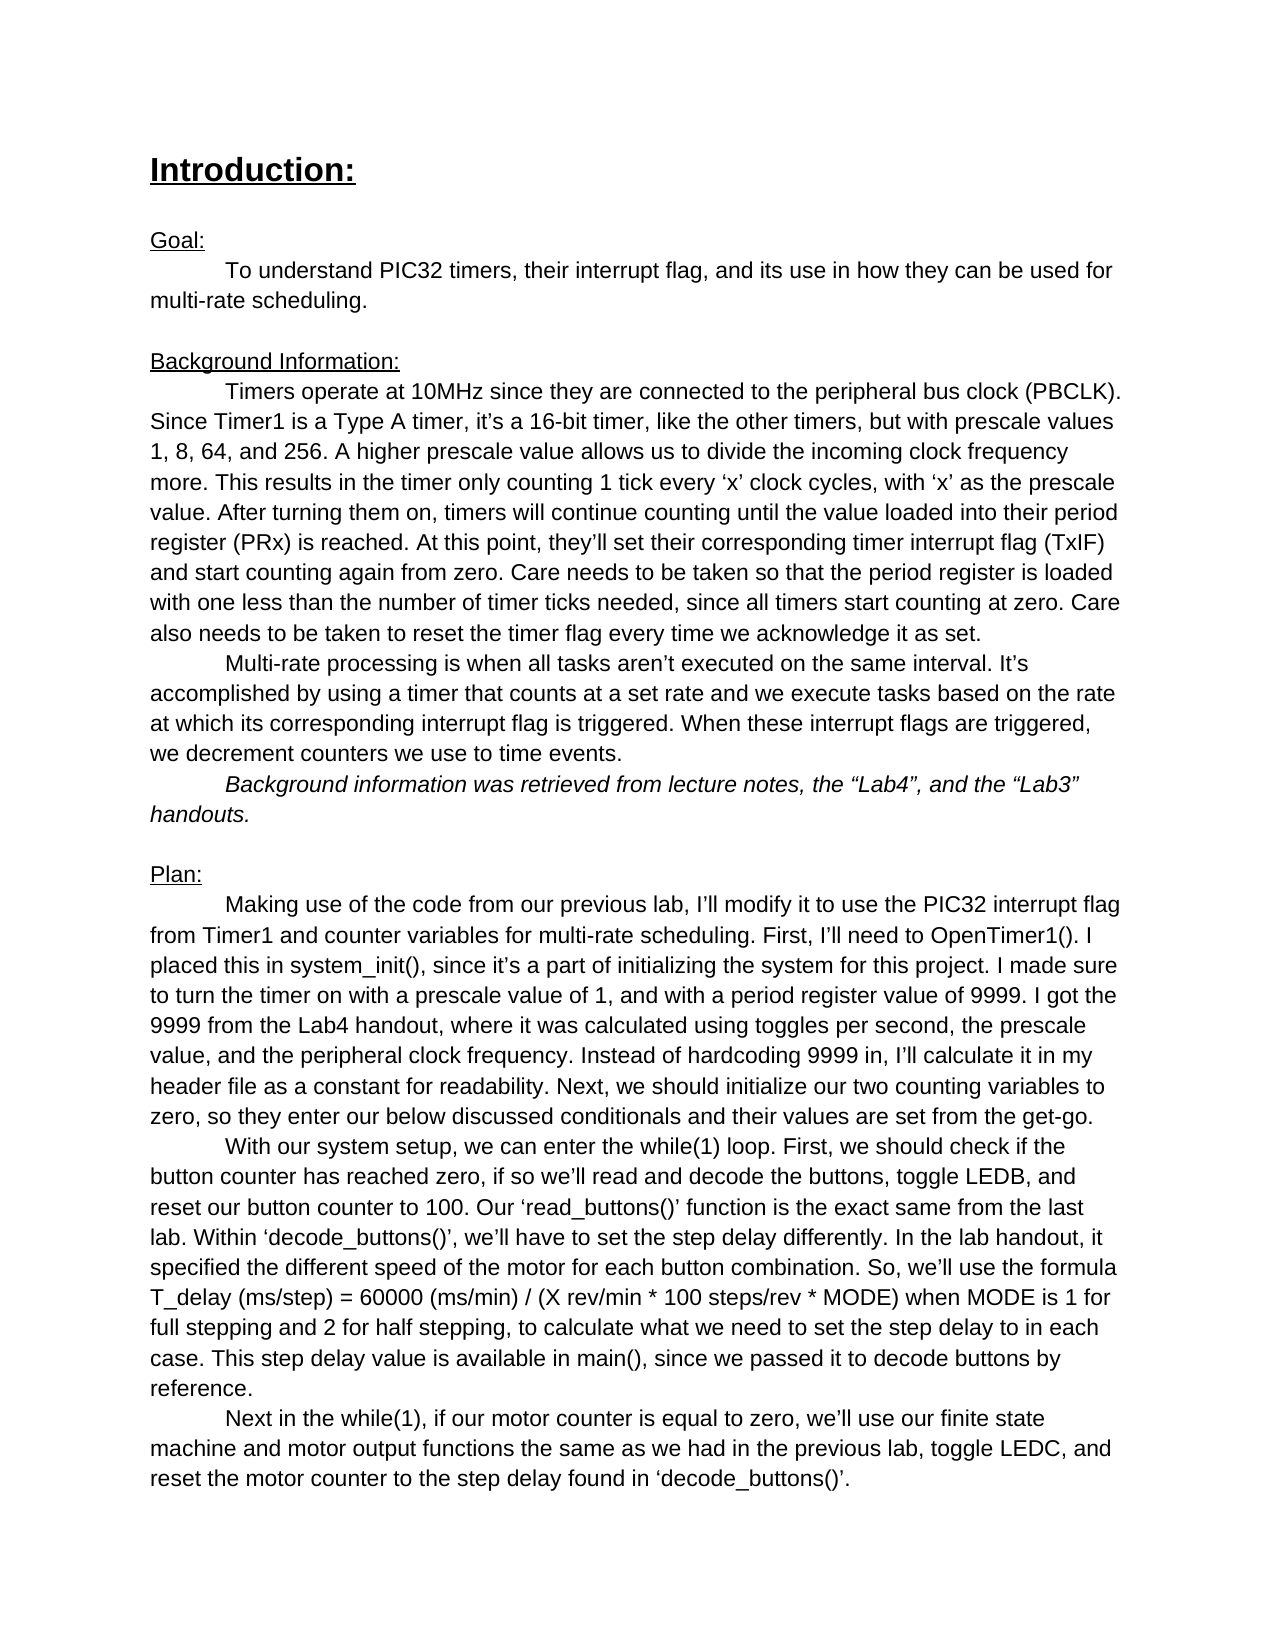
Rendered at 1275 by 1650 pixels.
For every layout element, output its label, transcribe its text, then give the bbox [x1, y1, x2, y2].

text With our system setup, we can enter the while(1) loop. First, we should check if the button counter has reached zero, if so we’ll read and decode the buttons, toggle LEDB, and reset our button counter to 100. Our ‘read_buttons()’ function is the exact same from the last lab. Within ‘decode_buttons()’, we’ll have to set the step delay differently. In the lab handout, it specified the different speed of the motor for each button combination. So, we’ll use the formula T_delay (ms/step) = 60000 (ms/min) / (X rev/min * 100 steps/rev * MODE) when MODE is 1 for full stepping and 2 for half stepping, to calculate what we need to set the step delay to in each case. This step delay value is available in main(), since we passed it to decode buttons by reference. [150, 1133, 1125, 1401]
text To understand PIC32 timers, their interrupt flag, and its use in how they can be used for multi-rate scheduling. [150, 257, 1125, 314]
text Timers operate at 10MHz since they are connected to the peripheral bus clock (PBCLK). Since Timer1 is a Type A timer, it’s a 16-bit timer, like the other timers, but with prescale values 1, 8, 64, and 256. A higher prescale value allows us to divide the incoming clock frequency more. This results in the timer only counting 1 tick every ‘x’ clock cycles, with ‘x’ as the prescale value. After turning them on, timers will continue counting until the value loaded into their period register (PRx) is reached. At this point, they’ll set their corresponding timer interrupt flag (TxIF) and start counting again from zero. Care needs to be taken so that the period register is loaded with one less than the number of timer ticks needed, since all timers start counting at zero. Care also needs to be taken to reset the timer flag every time we acknowledge it as set. [150, 378, 1125, 646]
text Next in the while(1), if our motor counter is equal to zero, we’ll use our finite state machine and motor output functions the same as we had in the previous lab, toggle LEDC, and reset the motor counter to the step delay found in ‘decode_buttons()’. [150, 1405, 1125, 1492]
text Making use of the code from our previous lab, I’ll modify it to use the PIC32 interrupt flag from Timer1 and counter variables for multi-rate scheduling. First, I’ll need to OpenTimer1(). I placed this in system_init(), since it’s a part of initializing the system for this project. I made sure to turn the timer on with a prescale value of 1, and with a period register value of 9999. I got the 9999 from the Lab4 handout, where it was calculated using toggles per second, the prescale value, and the peripheral clock frequency. Instead of hardcoding 9999 in, I’ll calculate it in my header file as a constant for readability. Next, we should initialize our two counting variables to zero, so they enter our below discussed conditionals and their values are set from the get-go. [150, 891, 1125, 1129]
text Background Information: [150, 348, 1125, 374]
text Background information was retrieved from lecture notes, the “Lab4”, and the “Lab3” handouts. [150, 771, 1125, 827]
text Plan: [150, 861, 1125, 888]
text Multi-rate processing is when all tasks aren’t executed on the same interval. It’s accomplished by using a timer that counts at a set rate and we execute tasks based on the rate at which its corresponding interrupt flag is triggered. When these interrupt flags are triggered, we decrement counters we use to time events. [150, 650, 1125, 767]
text Introduction: [150, 150, 1125, 188]
text Goal: [150, 227, 1125, 253]
